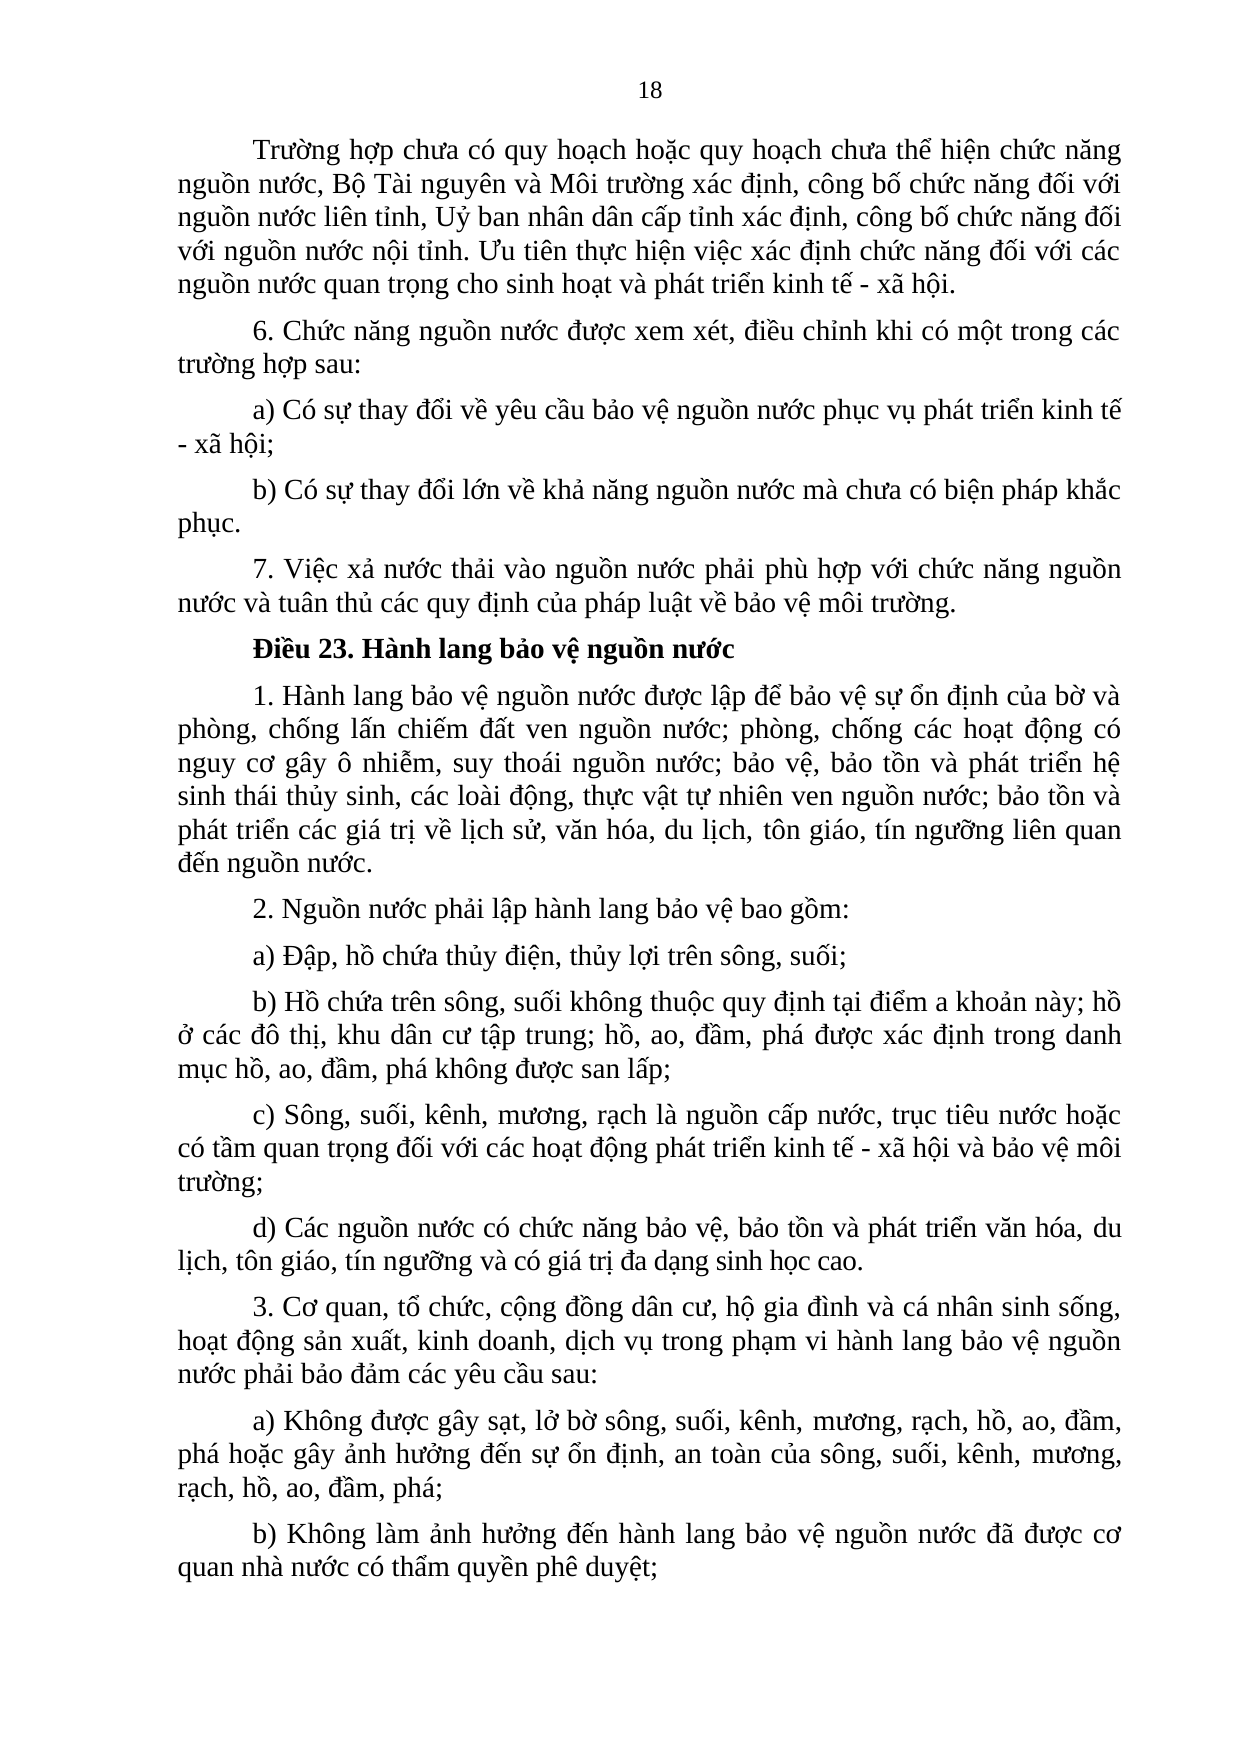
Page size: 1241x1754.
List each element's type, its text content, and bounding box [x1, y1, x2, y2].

text c) Sông, suối, kênh, mương, rạch là nguồn cấp nước, trục tiêu nước hoặc có tầm quan trọng đối với các hoạt động phát triển kinh tế - xã hội và bảo vệ môi trường; [177, 1097, 1122, 1197]
text a) Không được gây sạt, lở bờ sông, suối, kênh, mương, rạch, hồ, ao, đầm, phá hoặc gây ảnh hưởng đến sự ổn định, an toàn của sông, suối, kênh, mương, rạch, hồ, ao, đầm, phá; [177, 1403, 1122, 1503]
text 2. Nguồn nước phải lập hành lang bảo vệ bao gồm: [177, 892, 1122, 925]
text 7. Việc xả nước thải vào nguồn nước phải phù hợp với chức năng nguồn nước và tuân thủ các quy định của pháp luật về bảo vệ môi trường. [177, 551, 1122, 618]
text a) Đập, hồ chứa thủy điện, thủy lợi trên sông, suối; [177, 938, 1122, 971]
text a) Có sự thay đổi về yêu cầu bảo vệ nguồn nước phục vụ phát triển kinh tế - xã hội; [177, 392, 1122, 459]
text b) Có sự thay đổi lớn về khả năng nguồn nước mà chưa có biện pháp khắc phục. [177, 472, 1122, 539]
text 6. Chức năng nguồn nước được xem xét, điều chỉnh khi có một trong các trường hợp sau: [177, 313, 1122, 380]
text b) Hồ chứa trên sông, suối không thuộc quy định tại điểm a khoản này; hồ ở các đô thị, khu dân cư tập trung; hồ, ao, đầm, phá được xác định trong danh mục hồ, ao, đầm, phá không được san lấp; [177, 984, 1122, 1084]
text b) Không làm ảnh hưởng đến hành lang bảo vệ nguồn nước đã được cơ quan nhà nước có thẩm quyền phê duyệt; [177, 1516, 1122, 1583]
text 3. Cơ quan, tổ chức, cộng đồng dân cư, hộ gia đình và cá nhân sinh sống, hoạt động sản xuất, kinh doanh, dịch vụ trong phạm vi hành lang bảo vệ nguồn nước phải bảo đảm các yêu cầu sau: [177, 1289, 1122, 1390]
text d) Các nguồn nước có chức năng bảo vệ, bảo tồn và phát triển văn hóa, du lịch, tôn giáo, tín ngưỡng và có giá trị đa dạng sinh học cao. [177, 1210, 1122, 1277]
text Trường hợp chưa có quy hoạch hoặc quy hoạch chưa thể hiện chức năng nguồn nước, Bộ Tài nguyên và Môi trường xác định, công bố chức năng đối với nguồn nước liên tỉnh, Uỷ ban nhân dân cấp tỉnh xác định, công bố chức năng đối với nguồn nước nội tỉnh. Ưu tiên thực hiện việc xác định chức năng đối với các nguồn nước quan trọng cho sinh hoạt và phát triển kinh tế - xã hội. [177, 132, 1122, 300]
text 1. Hành lang bảo vệ nguồn nước được lập để bảo vệ sự ổn định của bờ và phòng, chống lấn chiếm đất ven nguồn nước; phòng, chống các hoạt động có nguy cơ gây ô nhiễm, suy thoái nguồn nước; bảo vệ, bảo tồn và phát triển hệ sinh thái thủy sinh, các loài động, thực vật tự nhiên ven nguồn nước; bảo tồn và phát triển các giá trị về lịch sử, văn hóa, du lịch, tôn giáo, tín ngưỡng liên quan đến nguồn nước. [177, 678, 1122, 879]
subtitle Điều 23. Hành lang bảo vệ nguồn nước [177, 631, 1122, 665]
